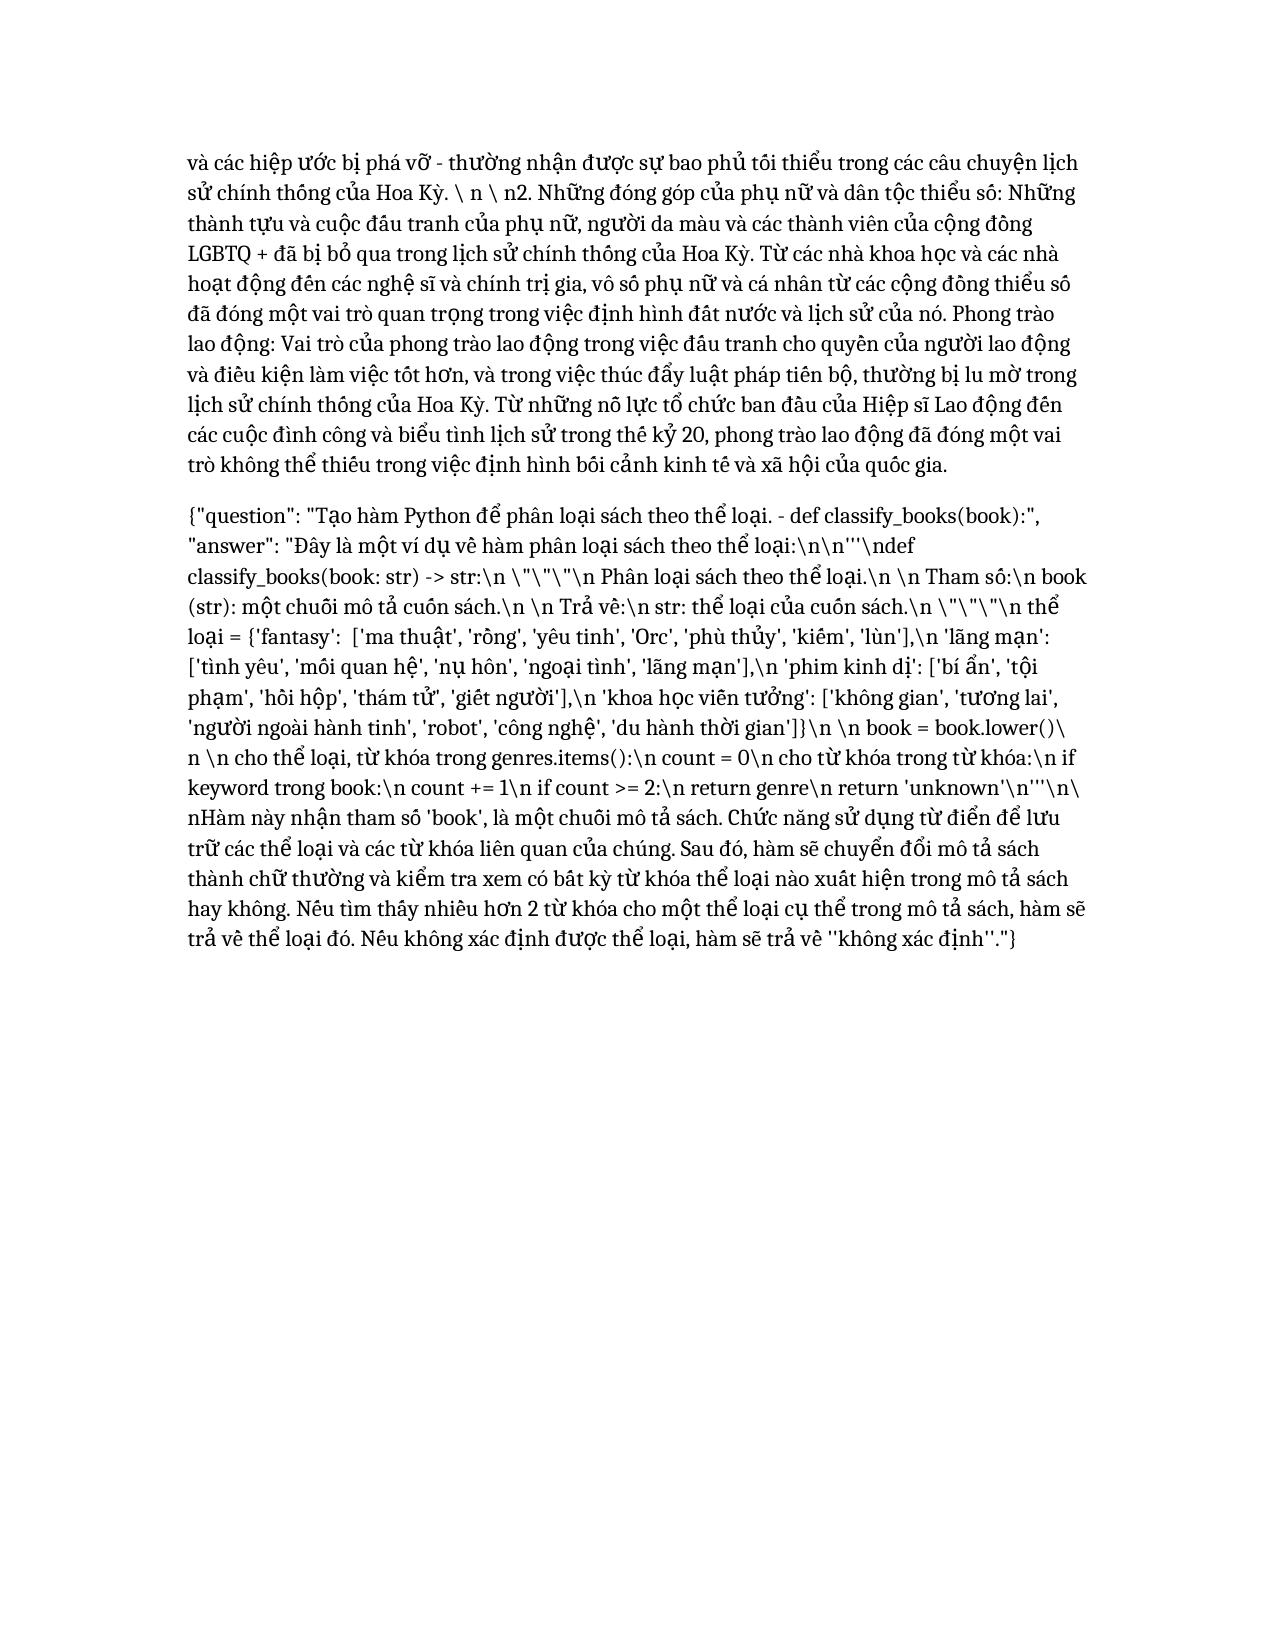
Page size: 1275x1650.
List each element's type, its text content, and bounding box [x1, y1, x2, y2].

text {"question": "Tạo hàm Python để phân loại sách theo thể loại. - def classify_books(book):", "answer": "Đây là một ví dụ về hàm phân loại sách theo thể loại:\n\n'''\ndef classify_books(book: str) -> str:\n \"\"\"\n Phân loại sách theo thể loại.\n \n Tham số:\n book (str): một chuỗi mô tả cuốn sách.\n \n Trả về:\n str: thể loại của cuốn sách.\n \"\"\"\n thể loại = {'fantasy': ['ma thuật', 'rồng', 'yêu tinh', 'Orc', 'phù thủy', 'kiếm', 'lùn'],\n 'lãng mạn': ['tình yêu', 'mối quan hệ', 'nụ hôn', 'ngoại tình', 'lãng mạn'],\n 'phim kinh dị': ['bí ẩn', 'tội phạm', 'hồi hộp', 'thám tử', 'giết người'],\n 'khoa học viễn tưởng': ['không gian', 'tương lai', 'người ngoài hành tinh', 'robot', 'công nghệ', 'du hành thời gian']}\n \n book = book.lower()\n \n cho thể loại, từ khóa trong genres.items():\n count = 0\n cho từ khóa trong từ khóa:\n if keyword trong book:\n count += 1\n if count >= 2:\n return genre\n return 'unknown'\n'''\n\nHàm này nhận tham số 'book', là một chuỗi mô tả sách. Chức năng sử dụng từ điển để lưu trữ các thể loại và các từ khóa liên quan của chúng. Sau đó, hàm sẽ chuyển đổi mô tả sách thành chữ thường và kiểm tra xem có bất kỳ từ khóa thể loại nào xuất hiện trong mô tả sách hay không. Nếu tìm thấy nhiều hơn 2 từ khóa cho một thể loại cụ thể trong mô tả sách, hàm sẽ trả về thể loại đó. Nếu không xác định được thể loại, hàm sẽ trả về ''không xác định''."} [187, 503, 1087, 952]
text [187, 150, 1087, 478]
